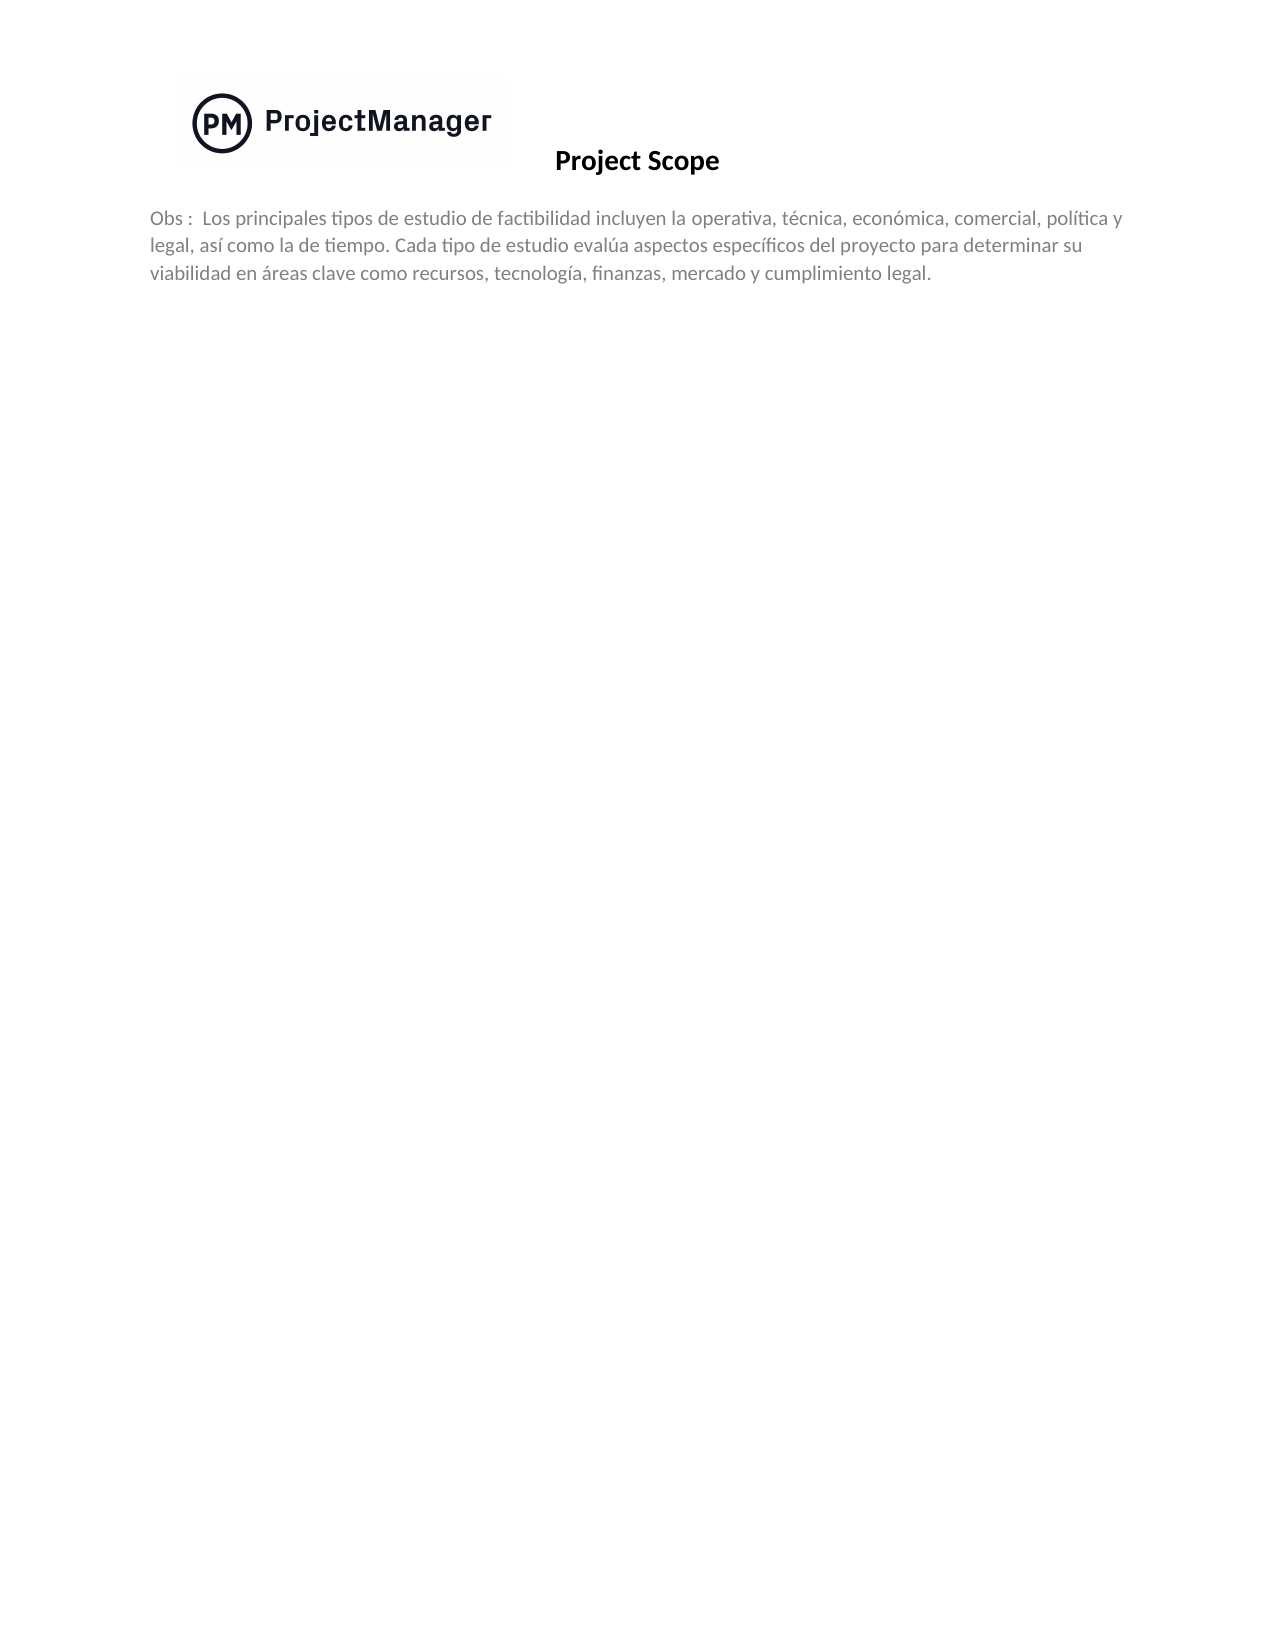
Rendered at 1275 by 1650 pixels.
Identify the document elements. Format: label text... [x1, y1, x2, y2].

text Obs : Los principales tipos de estudio de factibilidad incluyen la operativa, técnica, económica, comercial, política y legal, así como la de tiempo. Cada tipo de estudio evalúa aspectos específicos del proyecto para determinar su viabilidad en áreas clave como recursos, tecnología, finanzas, mercado y cumplimiento legal. [150, 205, 1125, 286]
picture [175, 75, 511, 170]
